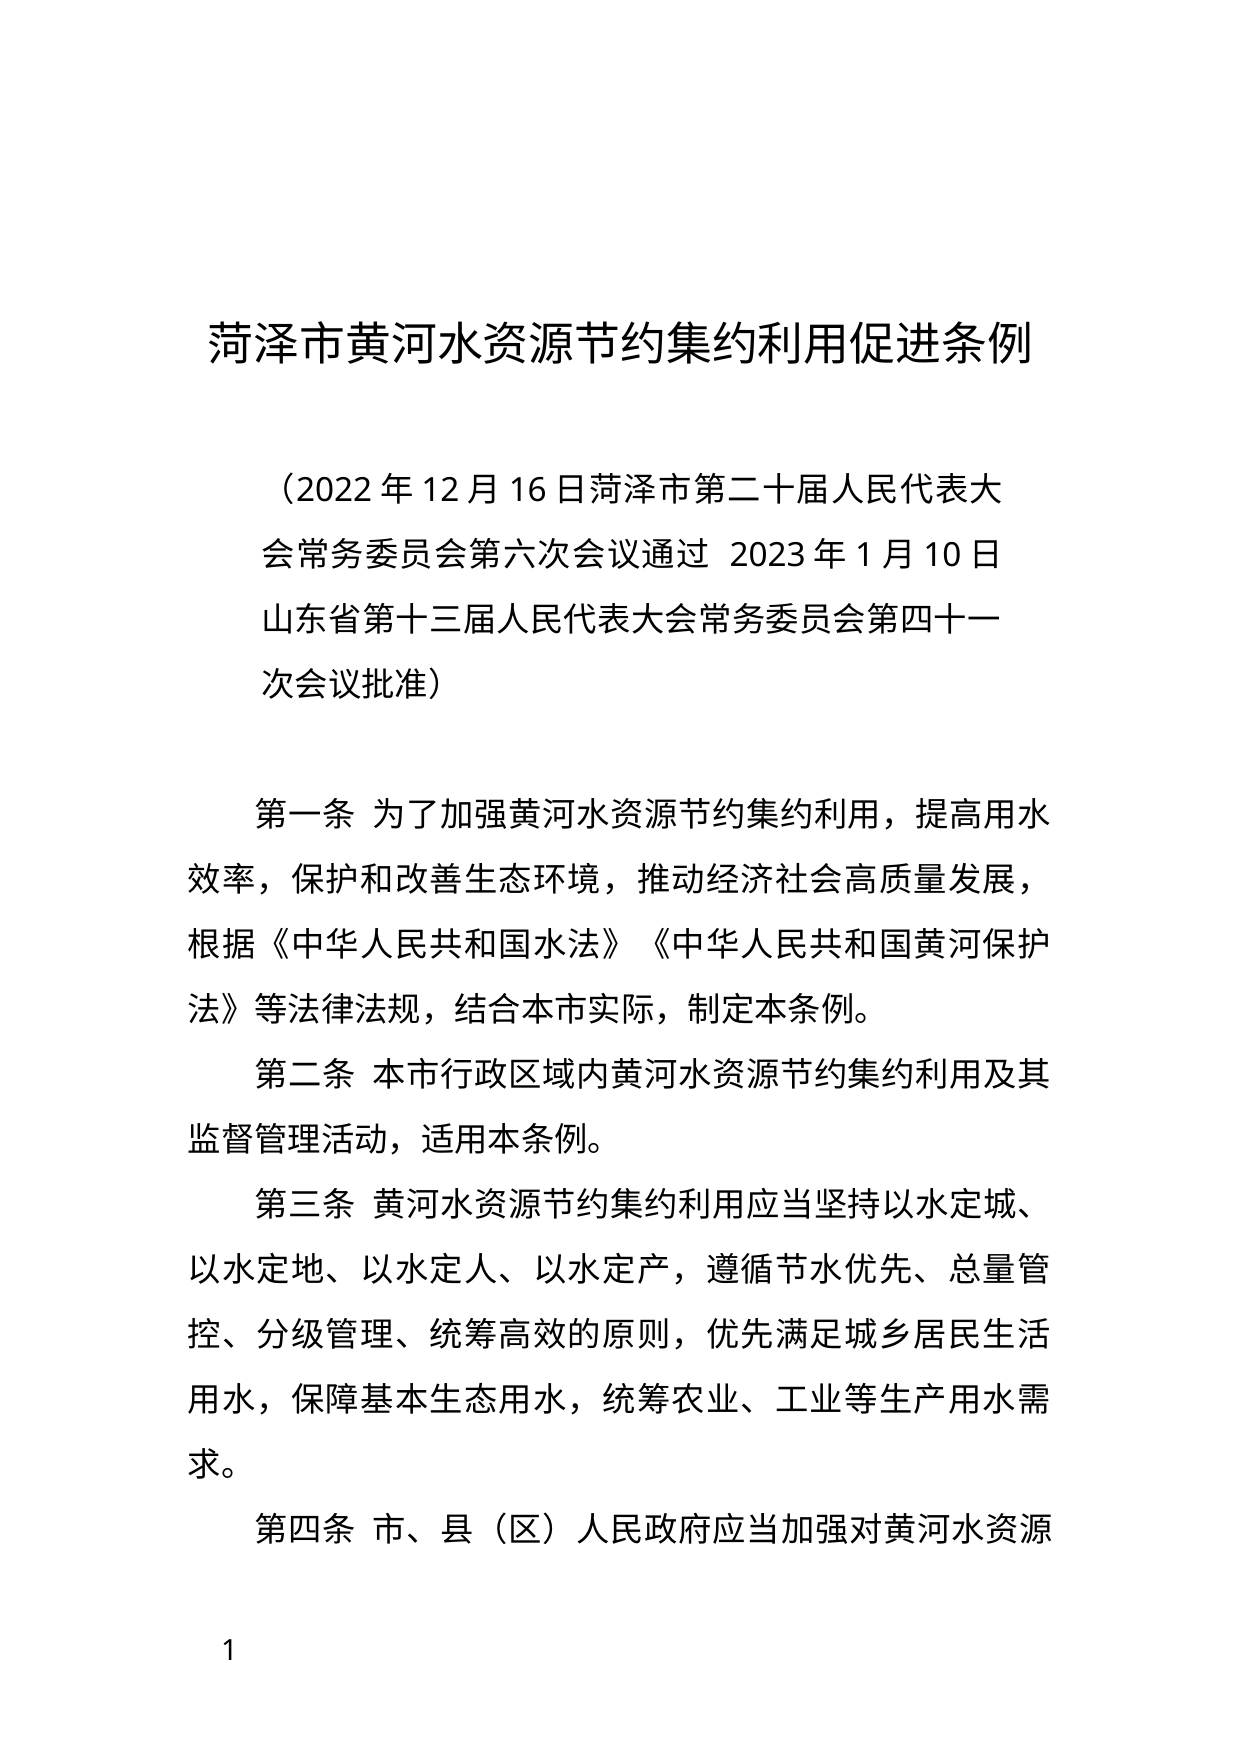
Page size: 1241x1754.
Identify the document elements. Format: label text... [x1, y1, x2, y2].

text 第一条 为了加强黄河水资源节约集约利用，提高用水效率，保护和改善生态环境，推动经济社会高质量发展，根据《中华人民共和国水法》《中华人民共和国黄河保护法》等法律法规，结合本市实际，制定本条例。 [187, 779, 1053, 1039]
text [187, 1494, 1053, 1559]
text 第三条 黄河水资源节约集约利用应当坚持以水定城、以水定地、以水定人、以水定产，遵循节水优先、总量管控、分级管理、统筹高效的原则，优先满足城乡居民生活用水，保障基本生态用水，统筹农业、工业等生产用水需求。 [187, 1169, 1053, 1494]
text 菏泽市黄河水资源节约集约利用促进条例 [187, 292, 1053, 389]
text 第二条 本市行政区域内黄河水资源节约集约利用及其监督管理活动，适用本条例。 [187, 1039, 1053, 1169]
text （2022年12月16日菏泽市第二十届人民代表大会常务委员会第六次会议通过 2023年1月10日山东省第十三届人民代表大会常务委员会第四十一次会议批准） [261, 454, 1003, 714]
